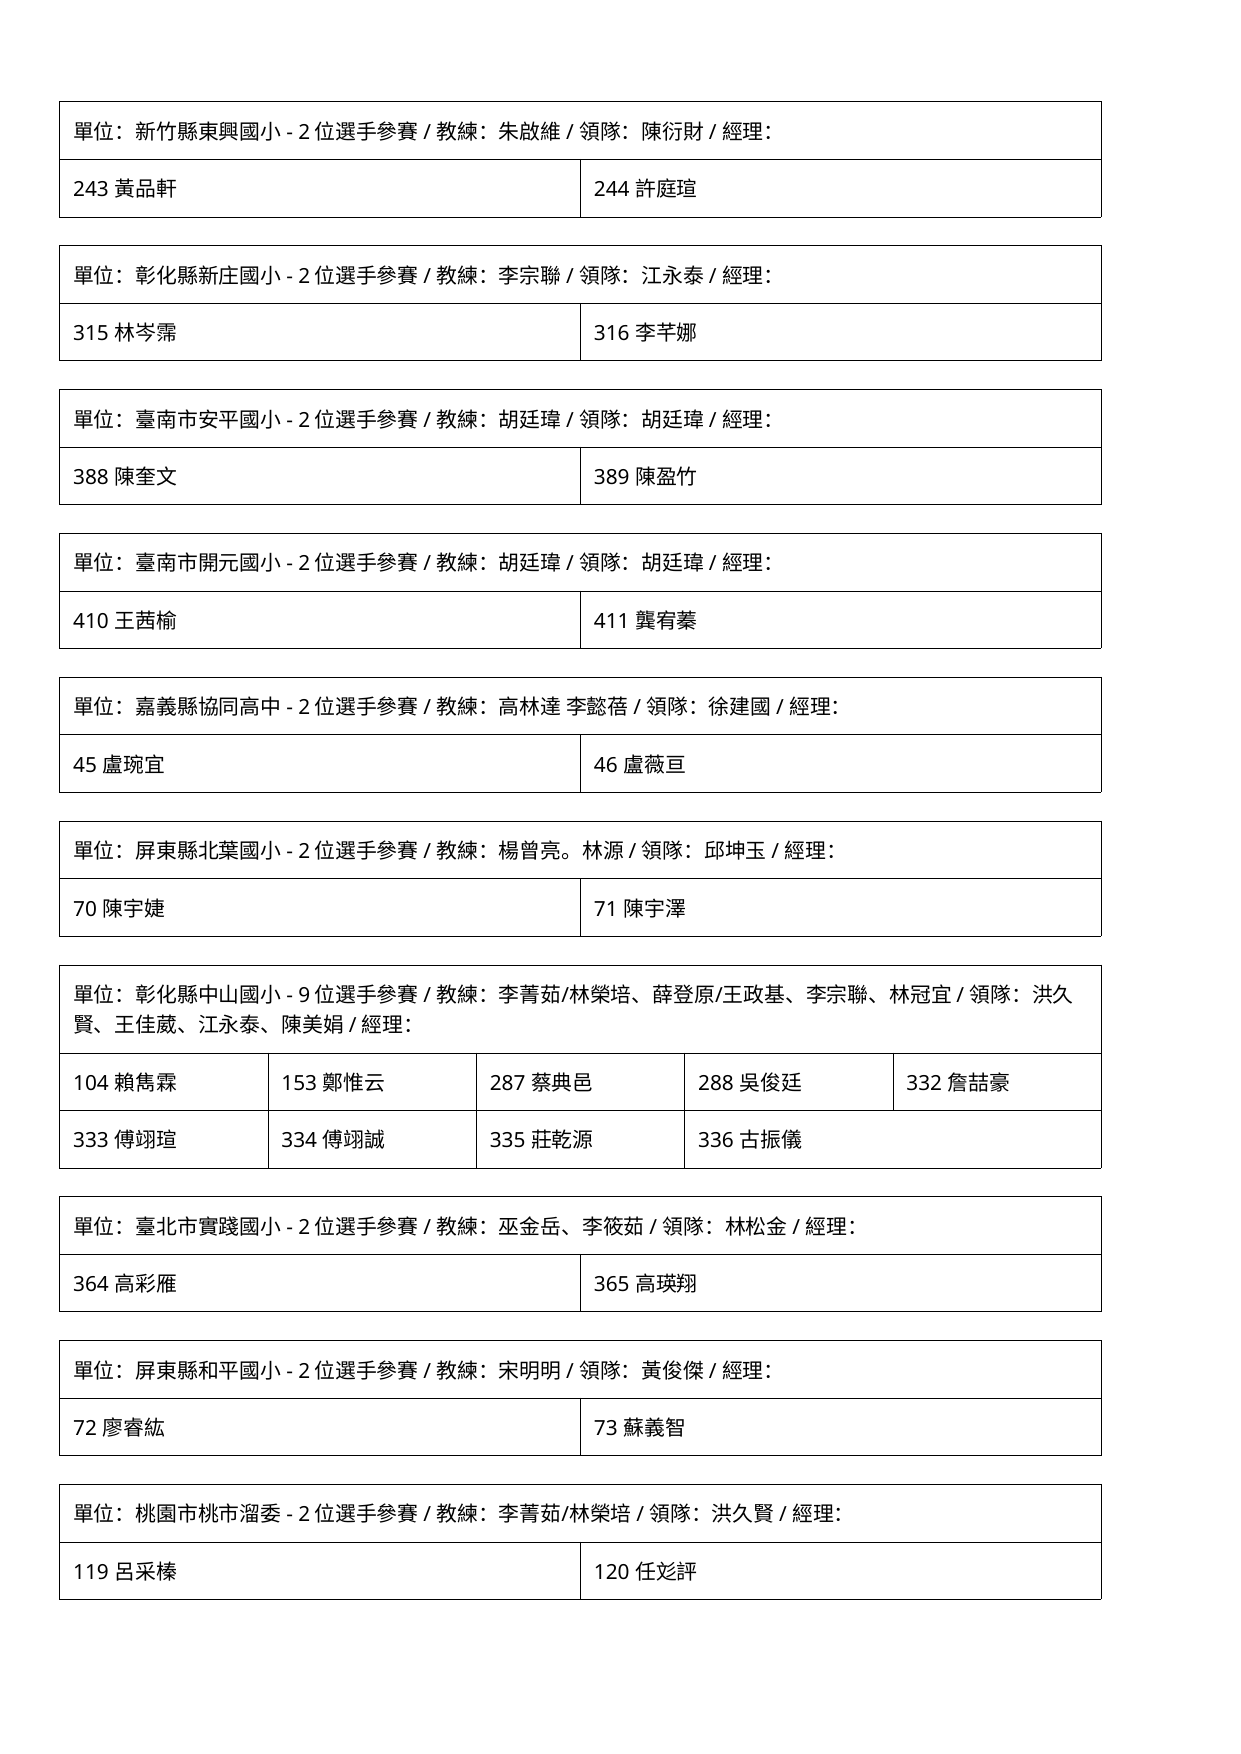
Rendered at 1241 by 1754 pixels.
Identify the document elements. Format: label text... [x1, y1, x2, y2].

table_header 單位：屏東縣和平國小 - 2位選手參賽 / 教練：宋明明 / 領隊：黃俊傑 / 經理： [60, 1341, 1101, 1398]
table_cell 336 古振儀 [685, 1111, 1101, 1168]
table_header 單位：彰化縣中山國小 - 9位選手參賽 / 教練：李菁茹/林榮培、薛登原/王政基、李宗聯、林冠宜 / 領隊：洪久賢、王佳葳、江永泰、陳美娟 / 經理： [60, 966, 1101, 1052]
table_header 46 盧薇亘 [581, 735, 1101, 792]
table_header 364 高彩雁 [60, 1255, 580, 1311]
table_header 119 呂采榛 [60, 1543, 580, 1599]
table_header 單位：新竹縣東興國小 - 2位選手參賽 / 教練：朱啟維 / 領隊：陳衍財 / 經理： [60, 102, 1101, 159]
table_header 單位：嘉義縣協同高中 - 2位選手參賽 / 教練：高林達 李懿蓓 / 領隊：徐建國 / 經理： [60, 678, 1101, 734]
table_header 72 廖睿紘 [60, 1399, 580, 1455]
table_header 410 王茜榆 [60, 592, 580, 648]
table_header 單位：屏東縣北葉國小 - 2位選手參賽 / 教練：楊曾亮。林源 / 領隊：邱坤玉 / 經理： [60, 822, 1101, 878]
table_header 153 鄭惟云 [269, 1054, 476, 1110]
table_header 244 許庭瑄 [581, 160, 1101, 217]
table_cell 334 傅翊誠 [269, 1111, 476, 1168]
table_header 單位：臺南市安平國小 - 2位選手參賽 / 教練：胡廷瑋 / 領隊：胡廷瑋 / 經理： [60, 390, 1101, 447]
table_header 120 任彣評 [581, 1543, 1101, 1599]
table_header 315 林岑霈 [60, 304, 580, 360]
table_header 73 蘇義智 [581, 1399, 1101, 1455]
table_header 單位：彰化縣新庄國小 - 2位選手參賽 / 教練：李宗聯 / 領隊：江永泰 / 經理： [60, 246, 1101, 303]
table_header 243 黃品軒 [60, 160, 580, 217]
table_header 104 賴雋霖 [60, 1054, 268, 1110]
table_header 332 詹喆豪 [894, 1054, 1101, 1110]
table_header 389 陳盈竹 [581, 448, 1101, 504]
table_header 71 陳宇澤 [581, 879, 1101, 936]
table_cell 335 莊乾源 [477, 1111, 684, 1168]
table_header 287 蔡典邑 [477, 1054, 684, 1110]
table_header 單位：臺北市實踐國小 - 2位選手參賽 / 教練：巫金岳、李筱茹 / 領隊：林松金 / 經理： [60, 1197, 1101, 1254]
table_header 70 陳宇婕 [60, 879, 580, 936]
table_header 288 吳俊廷 [685, 1054, 893, 1110]
table_header 411 龔宥蓁 [581, 592, 1101, 648]
table_header 365 高瑛翔 [581, 1255, 1101, 1311]
table_header 388 陳奎文 [60, 448, 580, 504]
table_header 單位：臺南市開元國小 - 2位選手參賽 / 教練：胡廷瑋 / 領隊：胡廷瑋 / 經理： [60, 534, 1101, 591]
table_header 45 盧琬宜 [60, 735, 580, 792]
table_header 單位：桃園市桃市溜委 - 2位選手參賽 / 教練：李菁茹/林榮培 / 領隊：洪久賢 / 經理： [60, 1485, 1101, 1542]
table_header 316 李芊娜 [581, 304, 1101, 360]
table_cell 333 傅翊瑄 [60, 1111, 268, 1168]
